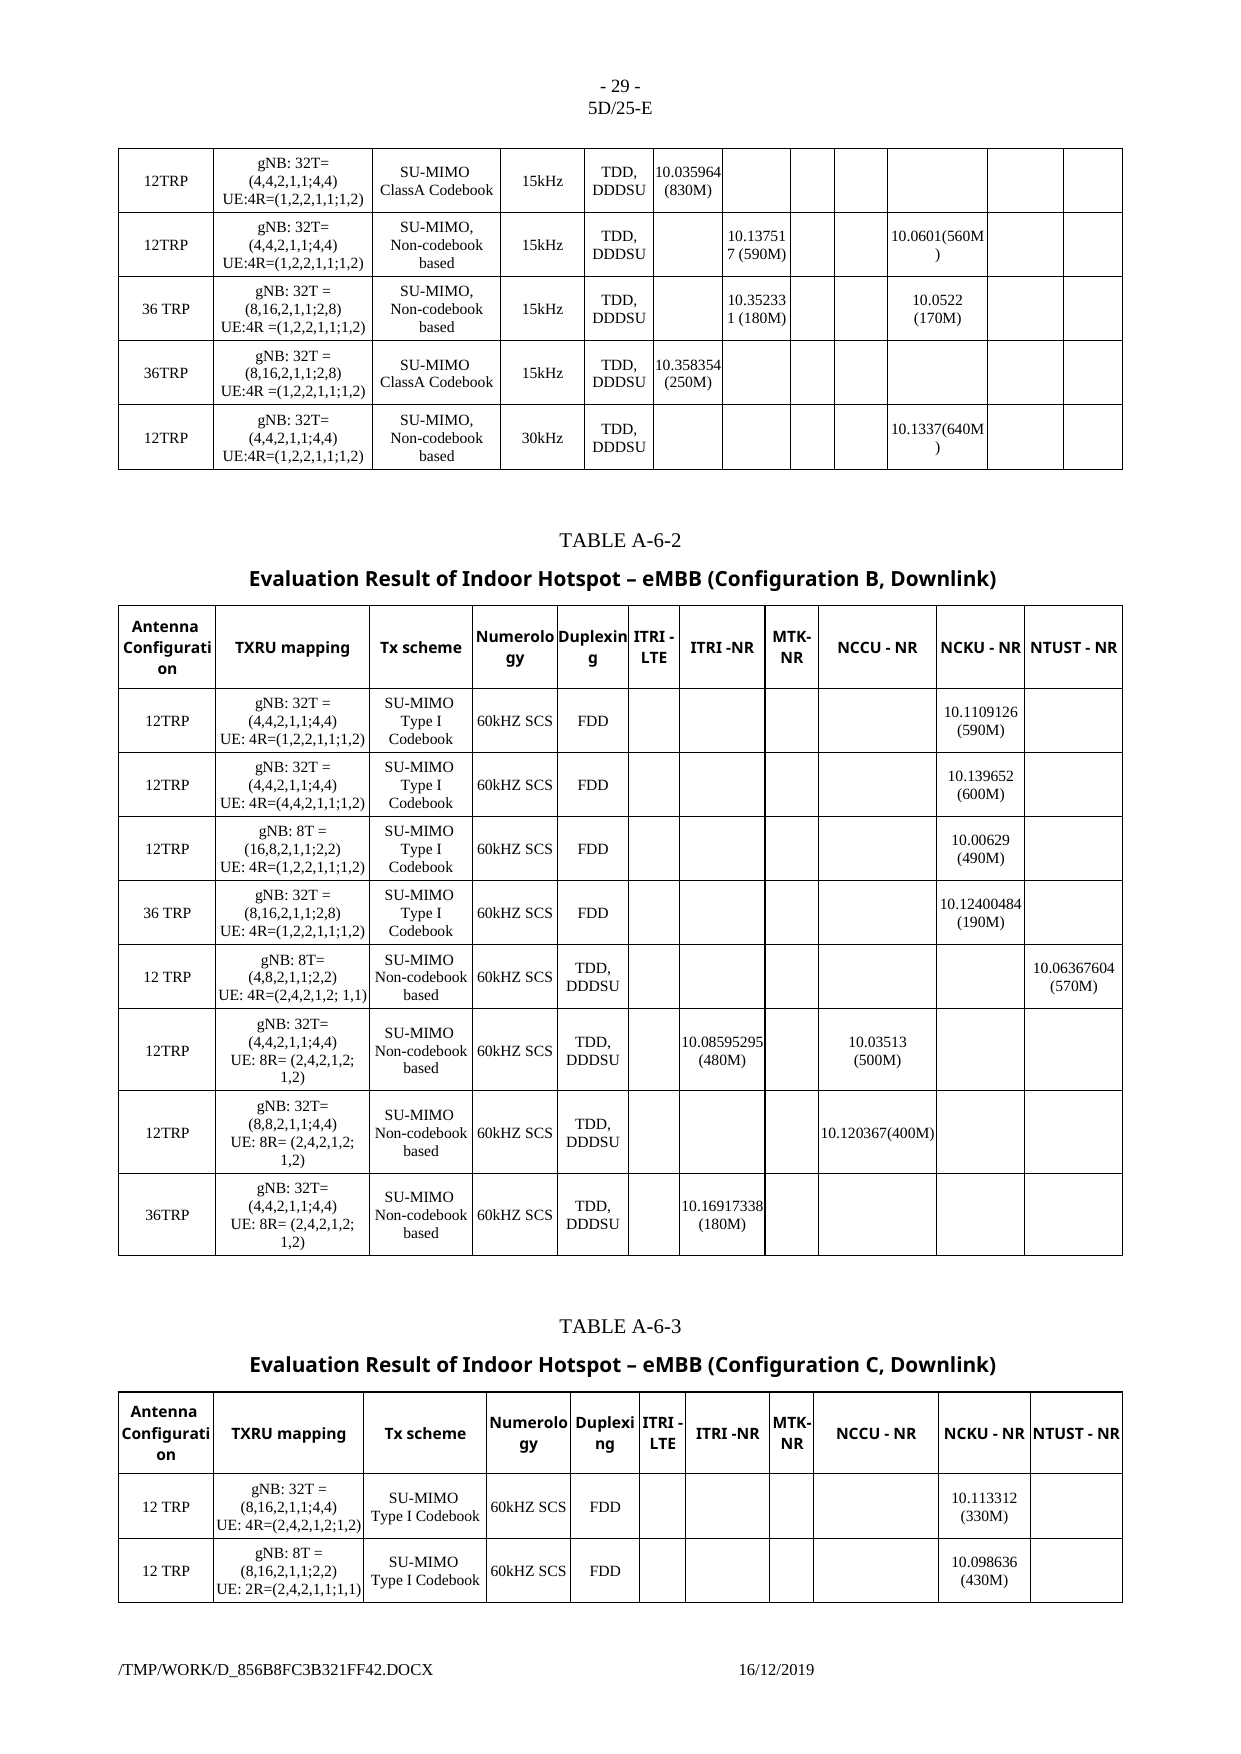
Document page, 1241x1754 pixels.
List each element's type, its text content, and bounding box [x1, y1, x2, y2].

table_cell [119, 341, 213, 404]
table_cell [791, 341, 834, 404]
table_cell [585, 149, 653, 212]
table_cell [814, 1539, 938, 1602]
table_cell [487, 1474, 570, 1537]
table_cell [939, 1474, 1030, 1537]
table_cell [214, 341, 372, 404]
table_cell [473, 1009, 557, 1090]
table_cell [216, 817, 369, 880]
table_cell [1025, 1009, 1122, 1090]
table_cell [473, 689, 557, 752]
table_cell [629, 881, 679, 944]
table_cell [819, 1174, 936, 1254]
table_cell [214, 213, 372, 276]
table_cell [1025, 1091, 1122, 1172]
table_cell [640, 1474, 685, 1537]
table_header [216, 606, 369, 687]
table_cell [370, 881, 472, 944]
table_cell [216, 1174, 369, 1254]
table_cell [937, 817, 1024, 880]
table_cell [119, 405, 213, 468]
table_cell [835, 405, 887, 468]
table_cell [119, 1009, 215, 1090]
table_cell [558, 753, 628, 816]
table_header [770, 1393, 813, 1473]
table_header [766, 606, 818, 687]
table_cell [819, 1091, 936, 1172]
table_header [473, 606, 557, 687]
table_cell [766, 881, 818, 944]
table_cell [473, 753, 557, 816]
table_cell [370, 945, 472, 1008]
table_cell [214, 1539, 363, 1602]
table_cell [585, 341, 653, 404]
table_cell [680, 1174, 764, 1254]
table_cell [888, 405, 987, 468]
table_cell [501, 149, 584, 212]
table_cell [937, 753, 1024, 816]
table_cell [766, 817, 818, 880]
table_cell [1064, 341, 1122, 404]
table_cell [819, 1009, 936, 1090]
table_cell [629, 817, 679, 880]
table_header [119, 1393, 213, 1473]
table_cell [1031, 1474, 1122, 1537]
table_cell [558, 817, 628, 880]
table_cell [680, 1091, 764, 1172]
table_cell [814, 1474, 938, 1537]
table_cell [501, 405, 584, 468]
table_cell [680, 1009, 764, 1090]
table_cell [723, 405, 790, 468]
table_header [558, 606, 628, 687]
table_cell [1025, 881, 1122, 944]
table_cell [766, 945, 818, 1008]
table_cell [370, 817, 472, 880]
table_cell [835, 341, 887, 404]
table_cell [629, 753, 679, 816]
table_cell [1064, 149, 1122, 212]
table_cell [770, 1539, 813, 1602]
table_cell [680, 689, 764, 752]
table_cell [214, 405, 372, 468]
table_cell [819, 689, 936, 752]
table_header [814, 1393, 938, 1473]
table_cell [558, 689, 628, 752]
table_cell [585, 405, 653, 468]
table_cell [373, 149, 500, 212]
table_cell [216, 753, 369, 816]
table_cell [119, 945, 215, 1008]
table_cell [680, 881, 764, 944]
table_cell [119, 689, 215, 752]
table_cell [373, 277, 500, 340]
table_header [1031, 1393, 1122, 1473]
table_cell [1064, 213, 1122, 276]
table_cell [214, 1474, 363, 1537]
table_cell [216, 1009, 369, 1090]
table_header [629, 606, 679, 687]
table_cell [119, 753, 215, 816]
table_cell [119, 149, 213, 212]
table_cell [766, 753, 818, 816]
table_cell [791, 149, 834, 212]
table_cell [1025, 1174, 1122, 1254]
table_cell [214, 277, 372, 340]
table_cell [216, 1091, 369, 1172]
text Table A-6-2 [118, 528, 1122, 552]
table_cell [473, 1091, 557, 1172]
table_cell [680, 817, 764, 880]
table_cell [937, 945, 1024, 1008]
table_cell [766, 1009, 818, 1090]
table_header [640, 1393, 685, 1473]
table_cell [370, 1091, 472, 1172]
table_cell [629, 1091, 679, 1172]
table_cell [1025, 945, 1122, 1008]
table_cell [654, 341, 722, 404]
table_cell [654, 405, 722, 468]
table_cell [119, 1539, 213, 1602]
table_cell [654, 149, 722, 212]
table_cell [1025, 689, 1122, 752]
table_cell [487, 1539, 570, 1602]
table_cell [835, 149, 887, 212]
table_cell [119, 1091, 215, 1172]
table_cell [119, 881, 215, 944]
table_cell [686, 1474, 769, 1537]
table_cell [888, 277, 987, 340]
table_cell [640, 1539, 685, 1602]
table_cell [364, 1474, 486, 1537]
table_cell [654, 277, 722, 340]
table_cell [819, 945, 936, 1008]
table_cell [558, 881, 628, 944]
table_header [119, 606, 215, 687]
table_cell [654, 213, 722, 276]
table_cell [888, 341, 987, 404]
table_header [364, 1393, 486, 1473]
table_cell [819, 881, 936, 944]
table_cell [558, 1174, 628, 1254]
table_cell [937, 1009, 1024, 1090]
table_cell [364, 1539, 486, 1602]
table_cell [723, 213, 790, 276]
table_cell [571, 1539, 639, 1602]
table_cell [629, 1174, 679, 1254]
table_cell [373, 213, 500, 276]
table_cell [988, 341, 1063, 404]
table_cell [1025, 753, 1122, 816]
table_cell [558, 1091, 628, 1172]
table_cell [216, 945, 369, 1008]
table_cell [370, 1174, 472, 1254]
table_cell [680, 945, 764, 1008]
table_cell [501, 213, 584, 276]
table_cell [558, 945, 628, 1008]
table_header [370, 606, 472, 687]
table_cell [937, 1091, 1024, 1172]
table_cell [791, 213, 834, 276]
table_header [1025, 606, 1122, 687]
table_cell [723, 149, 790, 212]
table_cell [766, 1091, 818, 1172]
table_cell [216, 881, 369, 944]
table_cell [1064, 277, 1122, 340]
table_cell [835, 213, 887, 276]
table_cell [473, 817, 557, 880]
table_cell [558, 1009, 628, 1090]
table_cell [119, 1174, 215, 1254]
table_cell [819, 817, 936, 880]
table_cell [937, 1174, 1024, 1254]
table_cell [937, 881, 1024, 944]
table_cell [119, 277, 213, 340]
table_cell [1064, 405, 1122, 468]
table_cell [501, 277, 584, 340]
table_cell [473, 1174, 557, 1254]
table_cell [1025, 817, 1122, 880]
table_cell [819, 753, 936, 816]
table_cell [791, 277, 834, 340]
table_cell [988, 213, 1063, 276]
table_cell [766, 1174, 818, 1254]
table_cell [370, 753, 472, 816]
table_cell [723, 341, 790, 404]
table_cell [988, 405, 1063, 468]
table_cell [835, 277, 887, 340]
title Evaluation Result of Indoor Hotspot – eMBB (Configuration B, Downlink) [118, 564, 1122, 593]
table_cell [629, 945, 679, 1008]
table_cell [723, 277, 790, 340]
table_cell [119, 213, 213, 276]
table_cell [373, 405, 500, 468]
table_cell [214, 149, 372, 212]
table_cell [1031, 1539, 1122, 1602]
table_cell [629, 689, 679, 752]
title Evaluation Result of Indoor Hotspot – eMBB (Configuration C, Downlink) [118, 1350, 1122, 1379]
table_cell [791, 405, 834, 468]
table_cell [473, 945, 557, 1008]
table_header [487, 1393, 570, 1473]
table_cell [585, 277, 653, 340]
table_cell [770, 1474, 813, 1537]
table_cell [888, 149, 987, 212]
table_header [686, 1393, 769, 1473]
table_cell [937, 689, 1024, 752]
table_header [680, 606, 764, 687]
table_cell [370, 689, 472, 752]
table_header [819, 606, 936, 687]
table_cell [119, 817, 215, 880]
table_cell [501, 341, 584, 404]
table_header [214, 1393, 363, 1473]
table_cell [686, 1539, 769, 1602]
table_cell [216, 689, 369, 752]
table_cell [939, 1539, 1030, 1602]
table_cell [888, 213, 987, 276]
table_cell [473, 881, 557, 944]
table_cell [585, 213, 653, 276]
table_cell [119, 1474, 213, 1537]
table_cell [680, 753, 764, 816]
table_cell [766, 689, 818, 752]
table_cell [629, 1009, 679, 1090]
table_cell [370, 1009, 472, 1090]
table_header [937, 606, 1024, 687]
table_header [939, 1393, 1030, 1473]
text Table A-6-3 [118, 1314, 1122, 1338]
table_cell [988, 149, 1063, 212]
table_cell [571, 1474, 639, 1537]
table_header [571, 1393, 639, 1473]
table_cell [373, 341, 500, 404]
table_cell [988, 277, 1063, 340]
